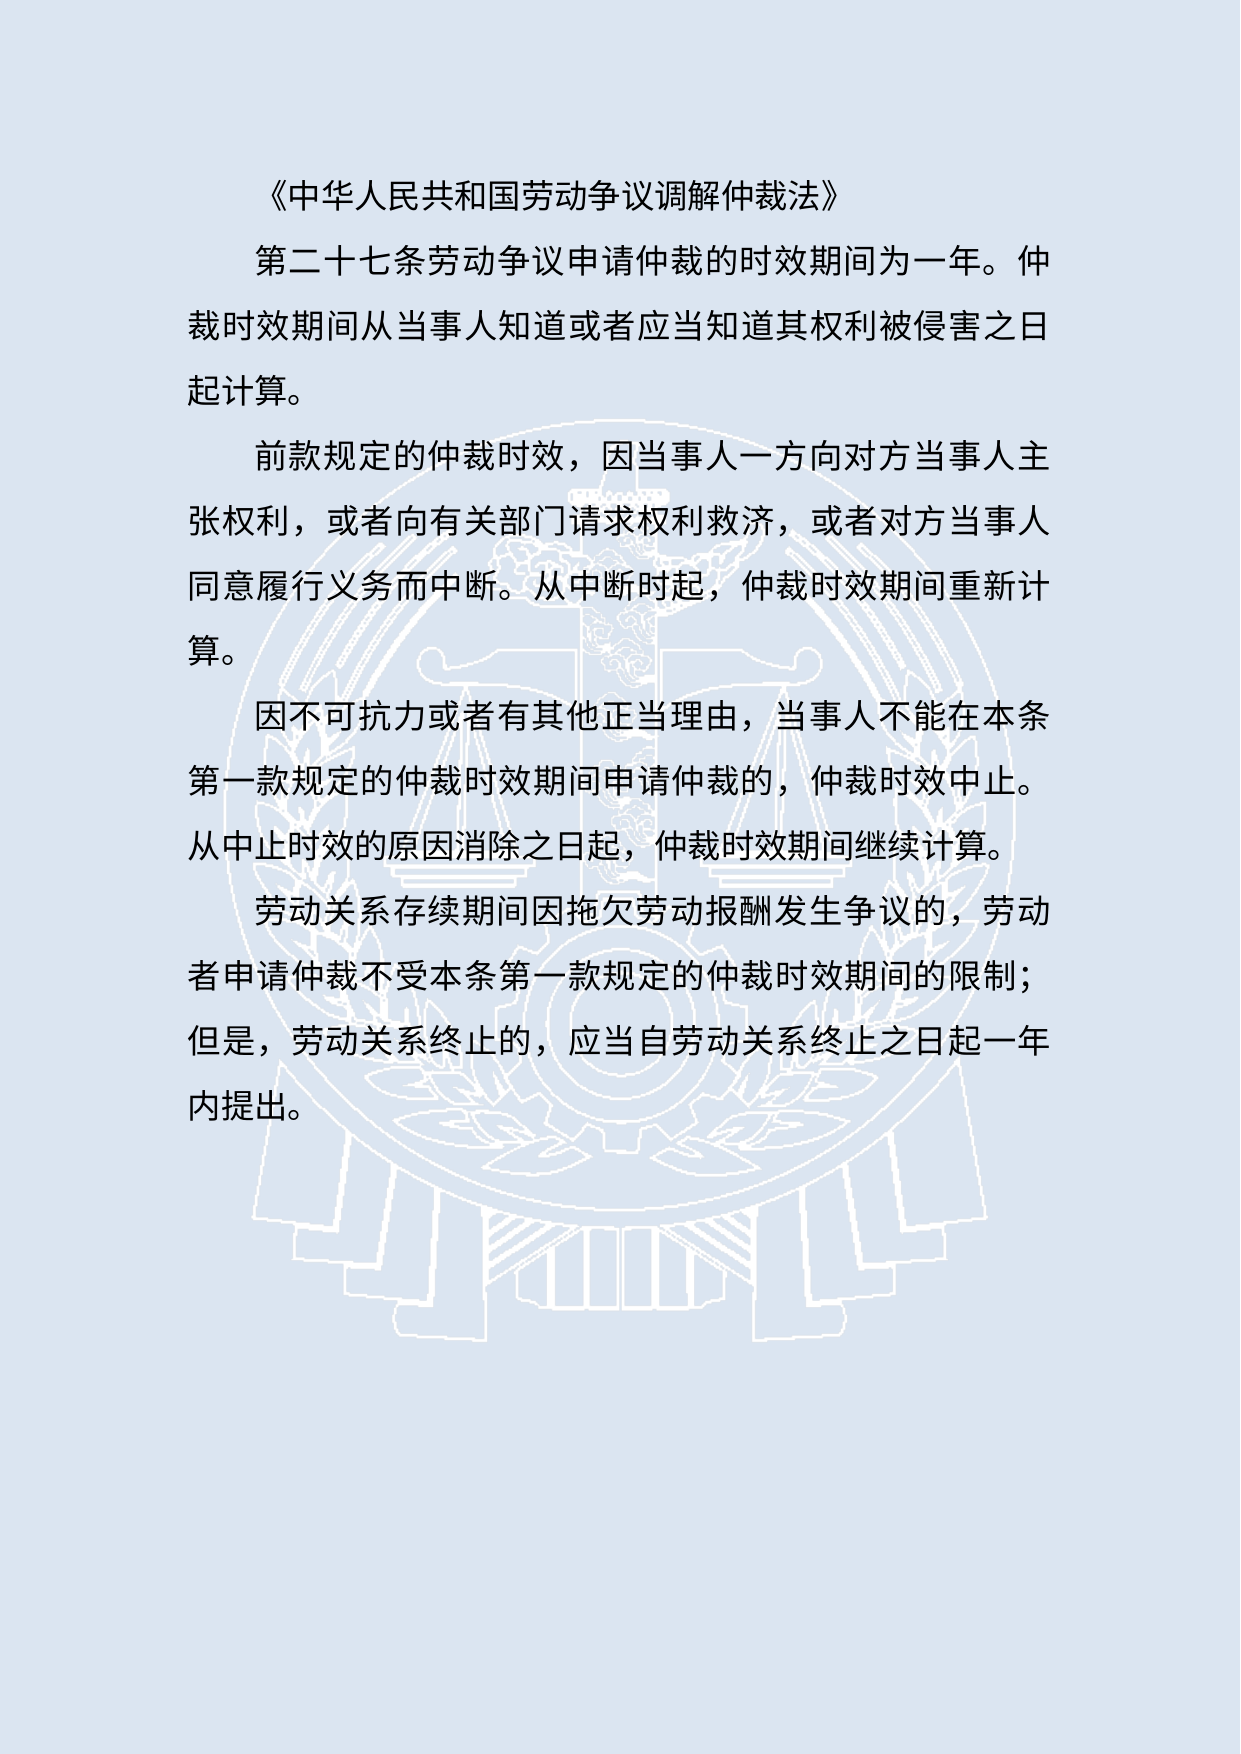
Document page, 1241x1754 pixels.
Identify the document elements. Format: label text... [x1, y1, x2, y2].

text 前款规定的仲裁时效，因当事人一方向对方当事人主张权利，或者向有关部门请求权利救济，或者对方当事人同意履行义务而中断。从中断时起，仲裁时效期间重新计算。 [187, 422, 1053, 682]
text 劳动关系存续期间因拖欠劳动报酬发生争议的，劳动者申请仲裁不受本条第一款规定的仲裁时效期间的限制；但是，劳动关系终止的，应当自劳动关系终止之日起一年内提出。 [187, 877, 1053, 1137]
text 因不可抗力或者有其他正当理由，当事人不能在本条第一款规定的仲裁时效期间申请仲裁的，仲裁时效中止。从中止时效的原因消除之日起，仲裁时效期间继续计算。 [187, 682, 1053, 877]
text 《中华人民共和国劳动争议调解仲裁法》 [187, 162, 1053, 227]
text 第二十七条劳动争议申请仲裁的时效期间为一年。仲裁时效期间从当事人知道或者应当知道其权利被侵害之日起计算。 [187, 227, 1053, 422]
